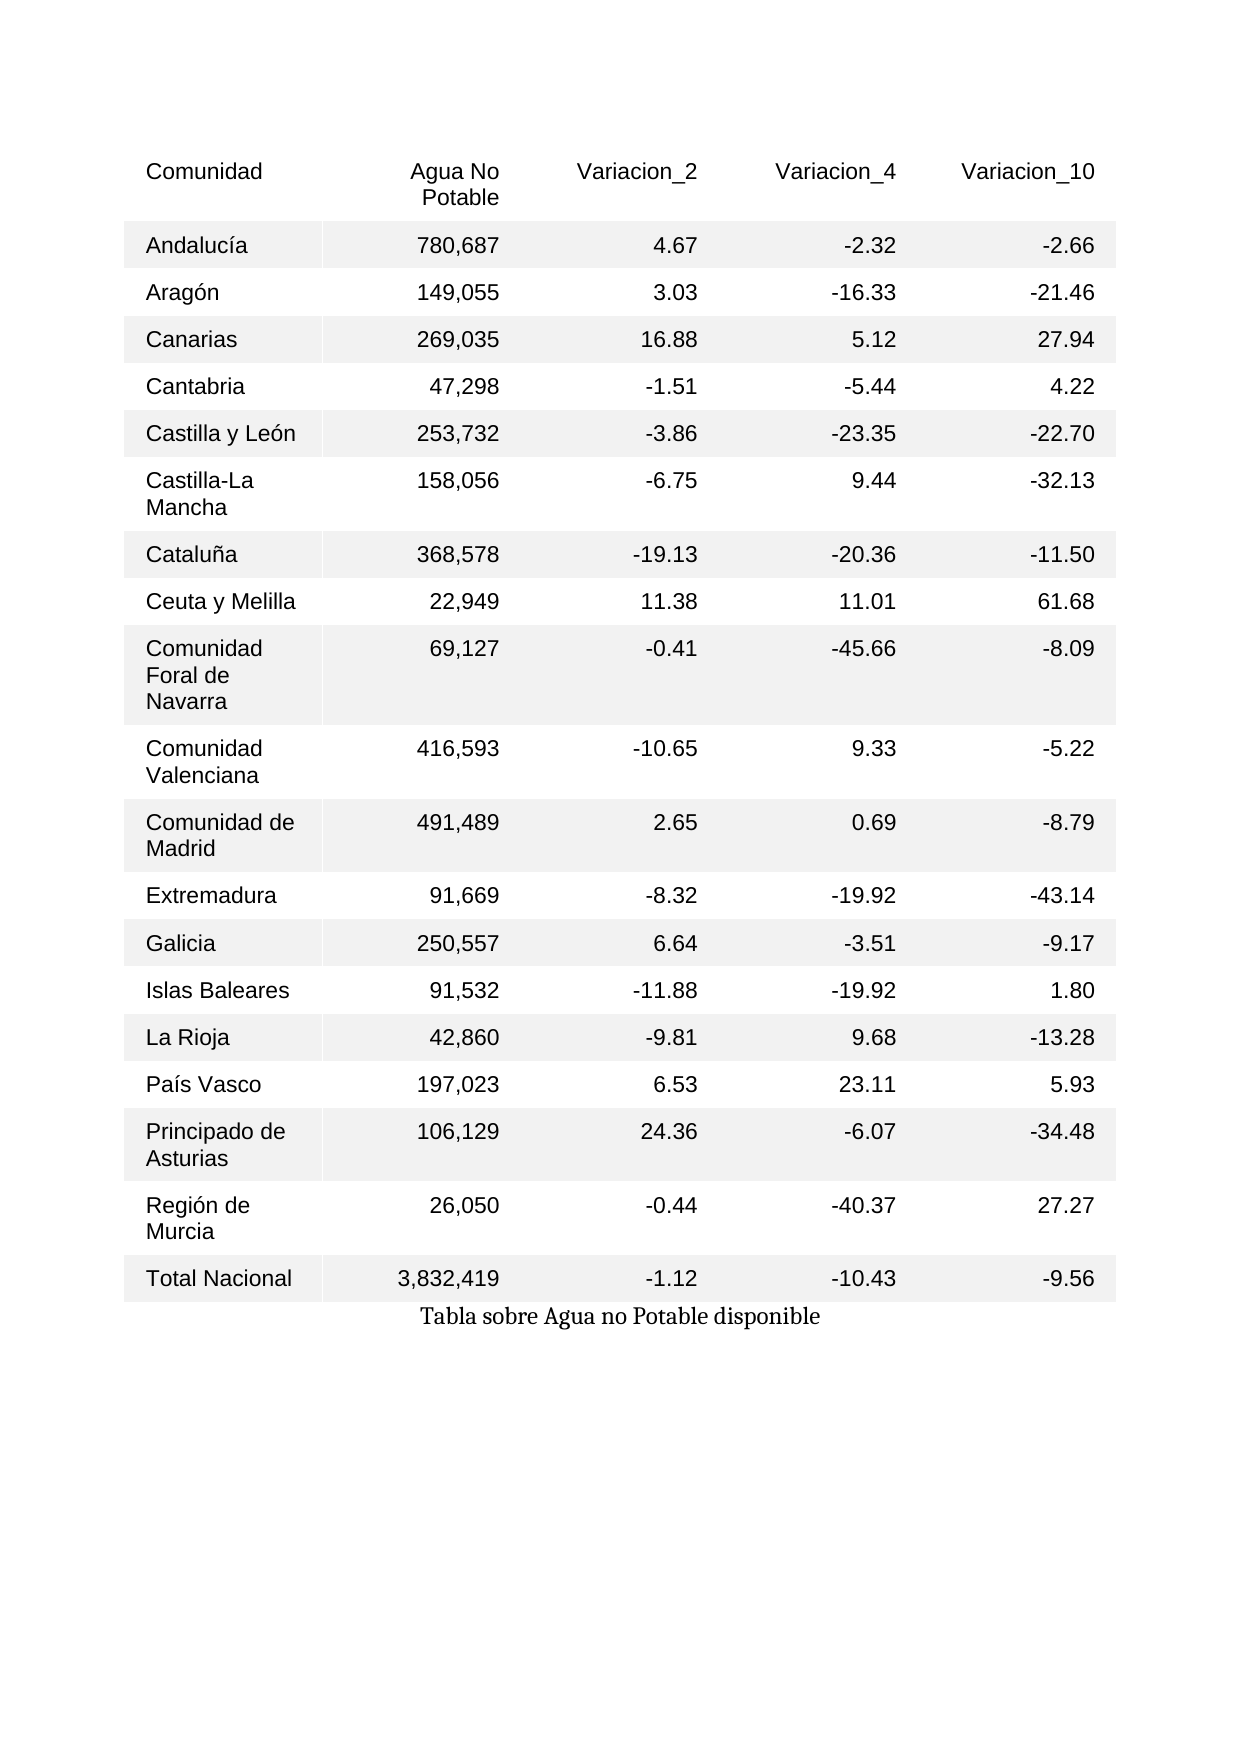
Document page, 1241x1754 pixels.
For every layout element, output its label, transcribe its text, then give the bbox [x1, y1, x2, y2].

table_cell 69,127 [323, 625, 521, 725]
table_cell Total Nacional [124, 1255, 322, 1302]
text Tabla sobre Agua no Potable disponible [148, 1302, 1093, 1331]
table_cell 5.93 [918, 1061, 1116, 1108]
table_cell -23.35 [719, 410, 918, 457]
table_cell -22.70 [918, 410, 1116, 457]
table_cell -43.14 [918, 872, 1116, 919]
table_cell 5.12 [719, 316, 918, 363]
table_cell -5.44 [719, 363, 918, 410]
table_cell -9.81 [521, 1014, 719, 1061]
table_cell 106,129 [323, 1108, 521, 1181]
table_cell -11.50 [918, 531, 1116, 578]
table_cell -2.32 [719, 221, 918, 268]
table_cell 16.88 [521, 316, 719, 363]
table_cell -1.51 [521, 363, 719, 410]
table_cell -32.13 [918, 457, 1116, 531]
table_cell 158,056 [323, 457, 521, 531]
table_cell Principado de Asturias [124, 1108, 322, 1181]
table_cell -19.92 [719, 872, 918, 919]
table_cell 4.67 [521, 221, 719, 268]
table_cell -0.44 [521, 1181, 719, 1255]
table_cell -19.13 [521, 531, 719, 578]
table_cell -3.51 [719, 919, 918, 966]
table_cell 42,860 [323, 1014, 521, 1061]
table_cell 368,578 [323, 531, 521, 578]
table_cell 3,832,419 [323, 1255, 521, 1302]
table_cell Castilla y León [124, 410, 322, 457]
table_cell -9.56 [918, 1255, 1116, 1302]
table_cell 47,298 [323, 363, 521, 410]
table_cell 6.64 [521, 919, 719, 966]
table_cell -13.28 [918, 1014, 1116, 1061]
table_cell Región de Murcia [124, 1181, 322, 1255]
table_cell 250,557 [323, 919, 521, 966]
table_cell 22,949 [323, 578, 521, 625]
table_cell 24.36 [521, 1108, 719, 1181]
table_cell -5.22 [918, 725, 1116, 798]
table_cell -6.07 [719, 1108, 918, 1181]
table_cell Castilla-La Mancha [124, 457, 322, 531]
table_cell 416,593 [323, 725, 521, 798]
table_cell 27.27 [918, 1181, 1116, 1255]
table_cell 9.44 [719, 457, 918, 531]
table_cell 1.80 [918, 966, 1116, 1013]
table_header Variacion_4 [719, 148, 918, 221]
table_cell Extremadura [124, 872, 322, 919]
table_cell -11.88 [521, 966, 719, 1013]
table_cell 4.22 [918, 363, 1116, 410]
table_cell -40.37 [719, 1181, 918, 1255]
table_cell La Rioja [124, 1014, 322, 1061]
table_cell -2.66 [918, 221, 1116, 268]
table_cell 3.03 [521, 268, 719, 316]
table_header Agua No Potable [323, 148, 521, 221]
table_cell 9.68 [719, 1014, 918, 1061]
table_cell 27.94 [918, 316, 1116, 363]
table_cell Andalucía [124, 221, 322, 268]
table_cell -19.92 [719, 966, 918, 1013]
table_cell 11.01 [719, 578, 918, 625]
table_cell País Vasco [124, 1061, 322, 1108]
table_cell -10.43 [719, 1255, 918, 1302]
table_header Variacion_2 [521, 148, 719, 221]
table_cell Galicia [124, 919, 322, 966]
table_cell Cantabria [124, 363, 322, 410]
table_cell Aragón [124, 268, 322, 316]
table_cell -16.33 [719, 268, 918, 316]
table_cell -0.41 [521, 625, 719, 725]
table_cell -9.17 [918, 919, 1116, 966]
table_cell 26,050 [323, 1181, 521, 1255]
table_cell 61.68 [918, 578, 1116, 625]
table_cell Comunidad de Madrid [124, 799, 322, 872]
table_cell 197,023 [323, 1061, 521, 1108]
table_cell -8.79 [918, 799, 1116, 872]
table_cell -8.09 [918, 625, 1116, 725]
table_cell 253,732 [323, 410, 521, 457]
table_cell Ceuta y Melilla [124, 578, 322, 625]
table_cell 11.38 [521, 578, 719, 625]
table_cell -6.75 [521, 457, 719, 531]
table_cell 91,669 [323, 872, 521, 919]
table_cell Canarias [124, 316, 322, 363]
table_cell Comunidad Foral de Navarra [124, 625, 322, 725]
table_cell -3.86 [521, 410, 719, 457]
table_header Comunidad [124, 148, 322, 221]
table_cell 0.69 [719, 799, 918, 872]
table_cell 9.33 [719, 725, 918, 798]
table_cell -8.32 [521, 872, 719, 919]
table_cell -20.36 [719, 531, 918, 578]
table_cell Comunidad Valenciana [124, 725, 322, 798]
table_cell 6.53 [521, 1061, 719, 1108]
table_cell -34.48 [918, 1108, 1116, 1181]
table_cell 2.65 [521, 799, 719, 872]
table_cell 780,687 [323, 221, 521, 268]
table_cell Cataluña [124, 531, 322, 578]
table_cell 23.11 [719, 1061, 918, 1108]
table_cell -45.66 [719, 625, 918, 725]
table_cell 149,055 [323, 268, 521, 316]
table_header Variacion_10 [918, 148, 1116, 221]
table_cell -10.65 [521, 725, 719, 798]
table_cell -1.12 [521, 1255, 719, 1302]
table_cell 91,532 [323, 966, 521, 1013]
table_cell 269,035 [323, 316, 521, 363]
table_cell -21.46 [918, 268, 1116, 316]
table_cell 491,489 [323, 799, 521, 872]
table_cell Islas Baleares [124, 966, 322, 1013]
